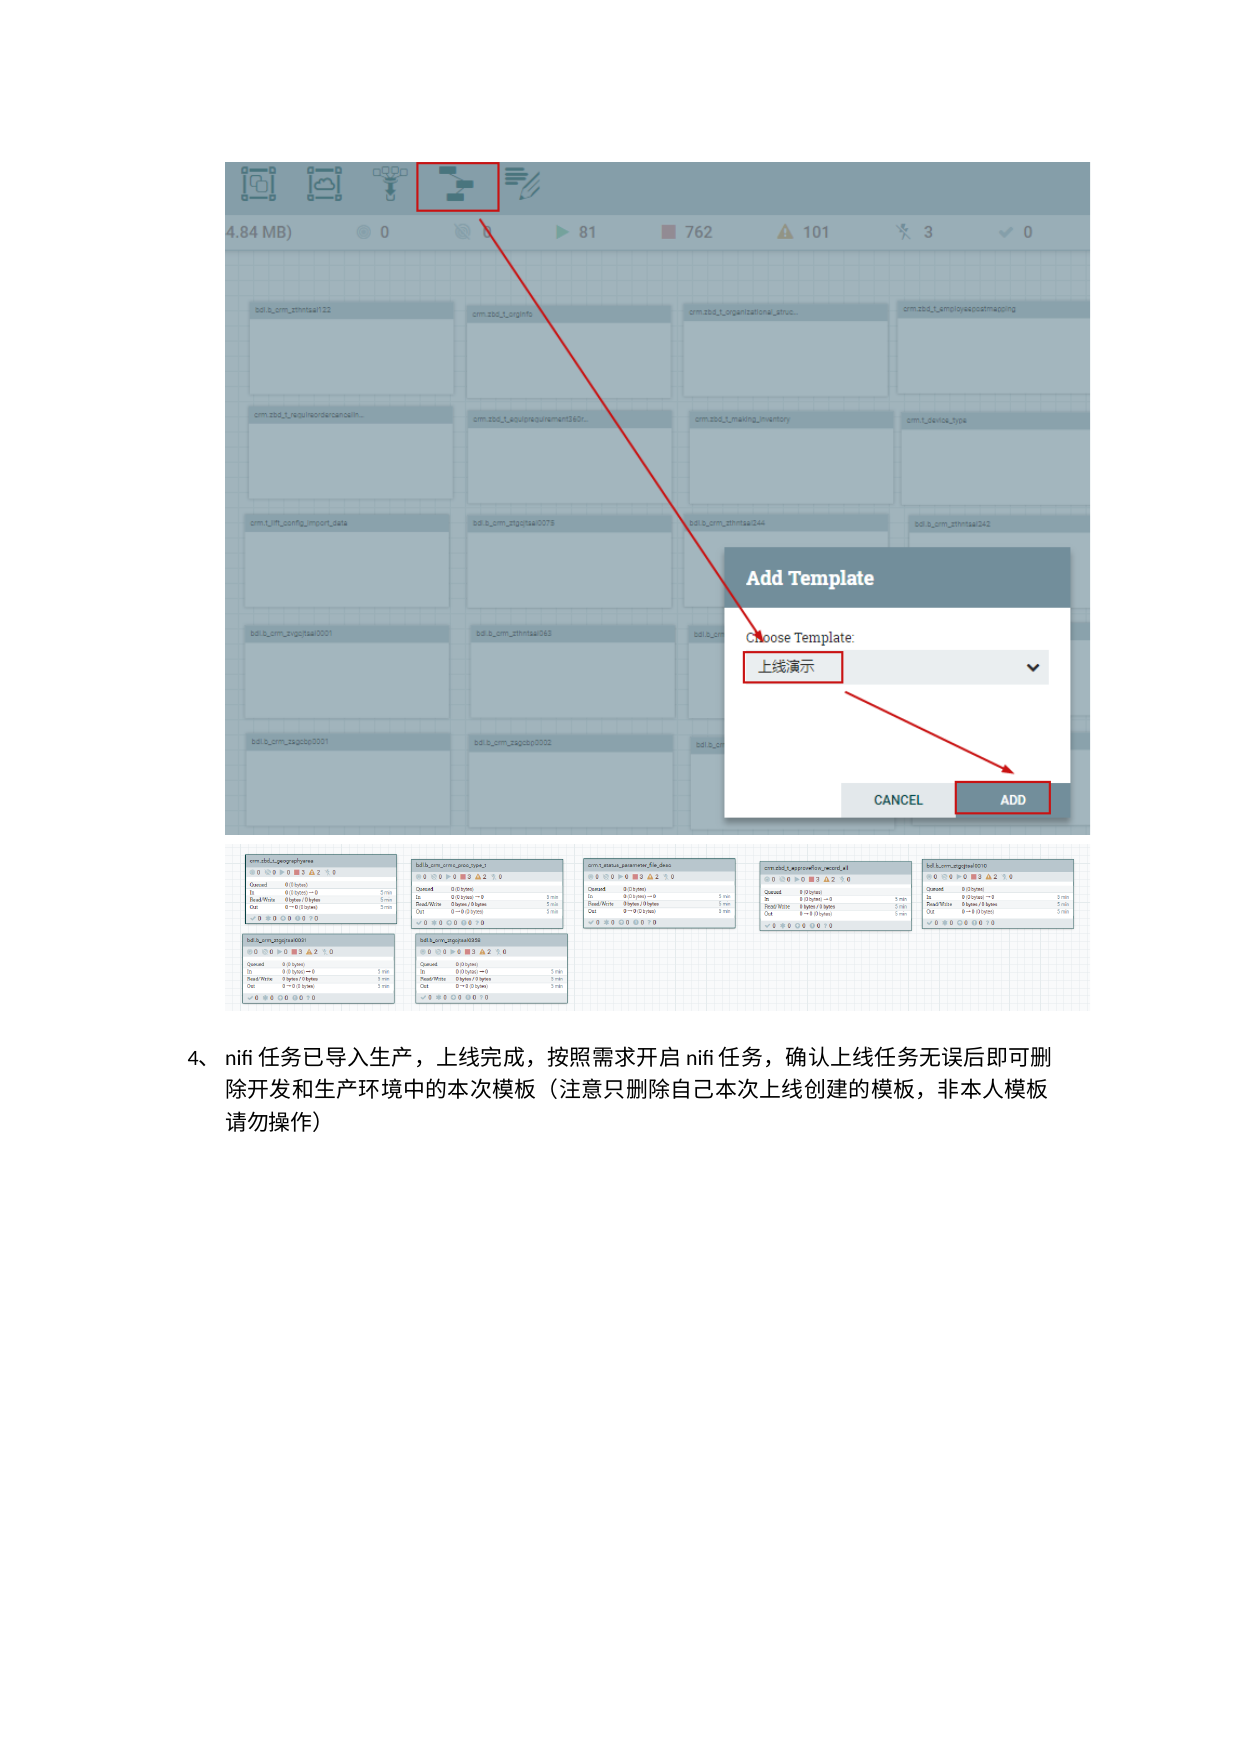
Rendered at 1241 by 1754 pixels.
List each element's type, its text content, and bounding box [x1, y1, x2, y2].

list nifi任务已导入生产，上线完成，按照需求开启nifi任务，确认上线任务无误后即可删除开发和生产环境中的本次模板（注意只删除自己本次上线创建的模板，非本人模板请勿操作） [187, 1039, 1053, 1137]
picture [225, 844, 1091, 1011]
picture [225, 162, 1091, 835]
